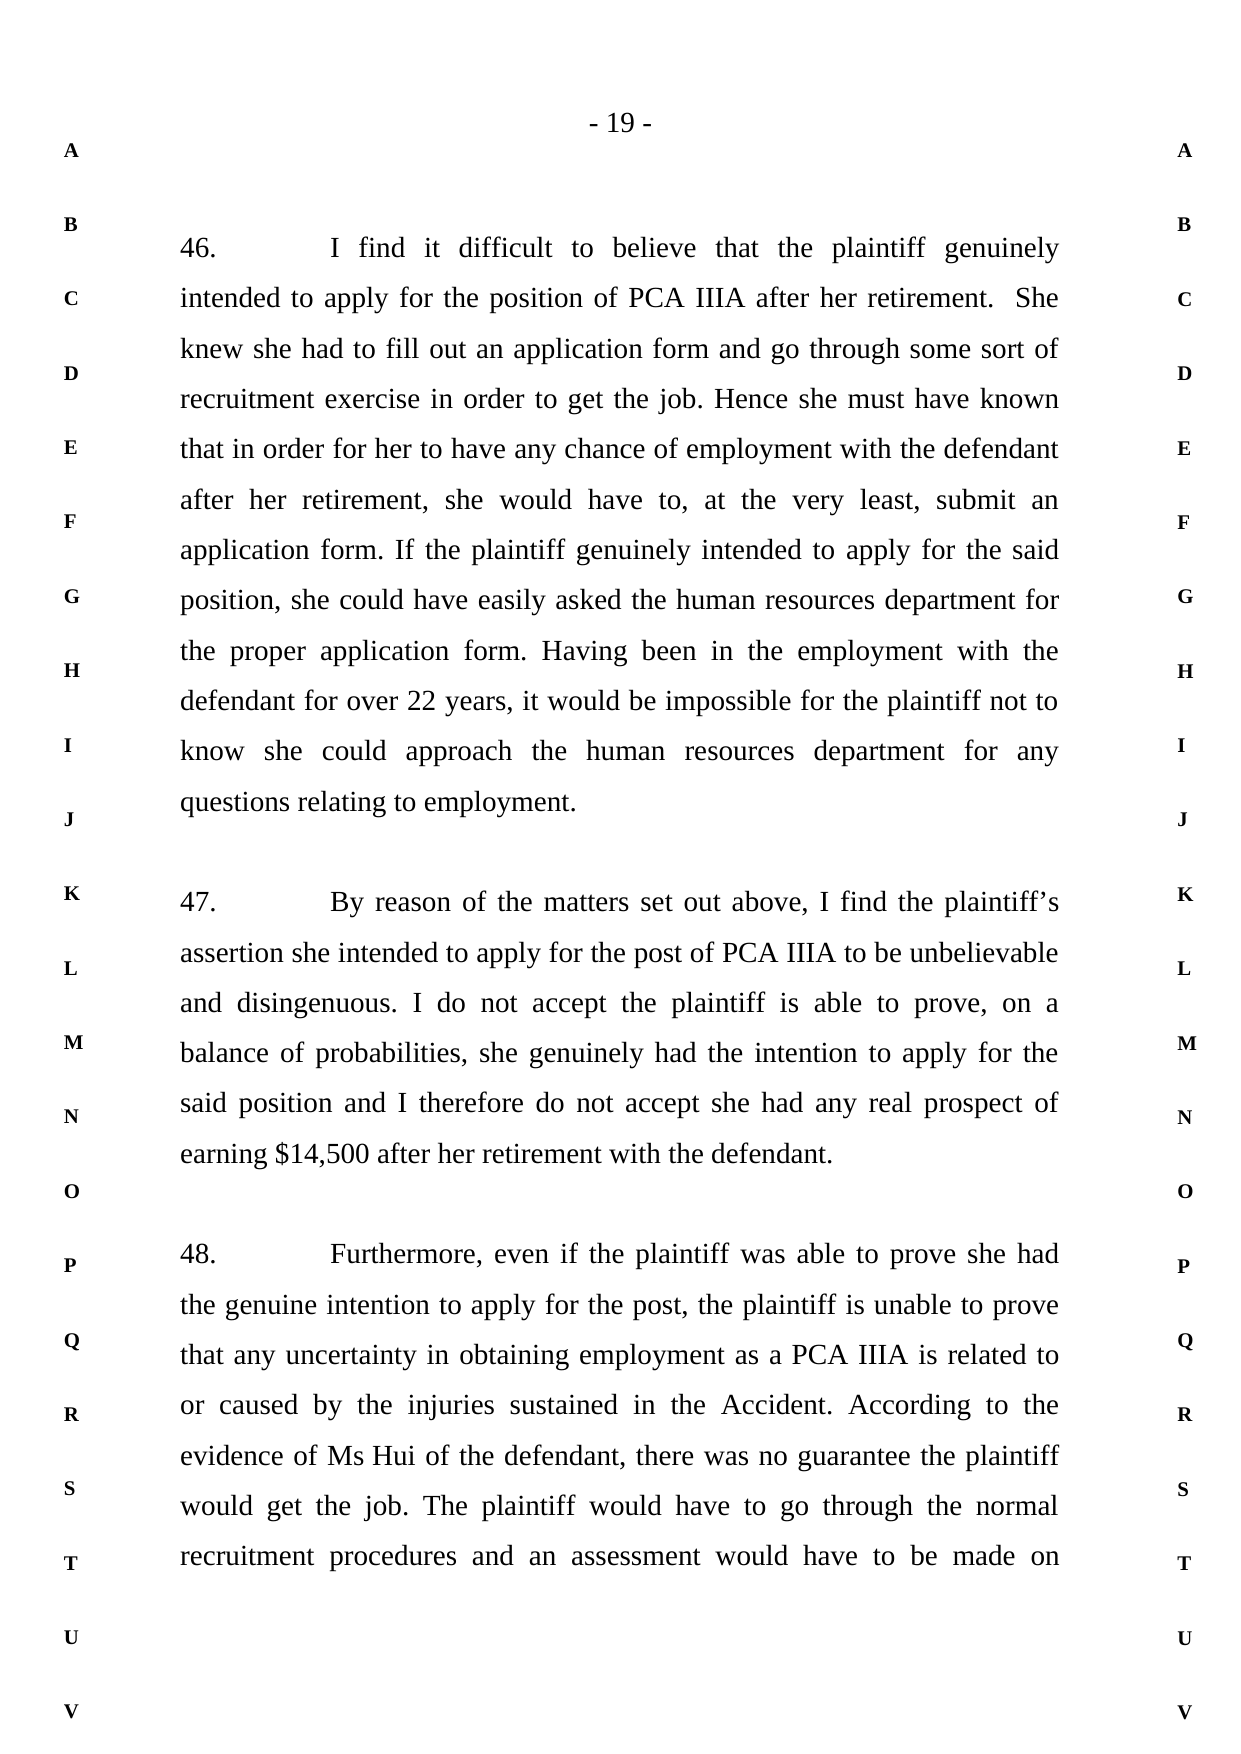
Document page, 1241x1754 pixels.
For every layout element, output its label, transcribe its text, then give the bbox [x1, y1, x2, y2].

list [180, 1237, 1060, 1572]
list I find it difficult to believe that the plaintiff genuinely intended to apply for the position of PCA IIIA after her retirement. She knew she had to fill out an application form and go through some sort of recruitment exercise in order to get the job. Hence she must have known that in order for her to have any chance of employment with the defendant after her retirement, she would have to, at the very least, submit an application form. If the plaintiff genuinely intended to apply for the said position, she could have easily asked the human resources department for the proper application form. Having been in the employment with the defendant for over 22 years, it would be impossible for the plaintiff not to know she could approach the human resources department for any questions relating to employment. [180, 230, 1060, 817]
list By reason of the matters set out above, I find the plaintiff’s assertion she intended to apply for the post of PCA IIIA to be unbelievable and disingenuous. I do not accept the plaintiff is able to prove, on a balance of probabilities, she genuinely had the intention to apply for the said position and I therefore do not accept she had any real prospect of earning $14,500 after her retirement with the defendant. [180, 884, 1060, 1169]
